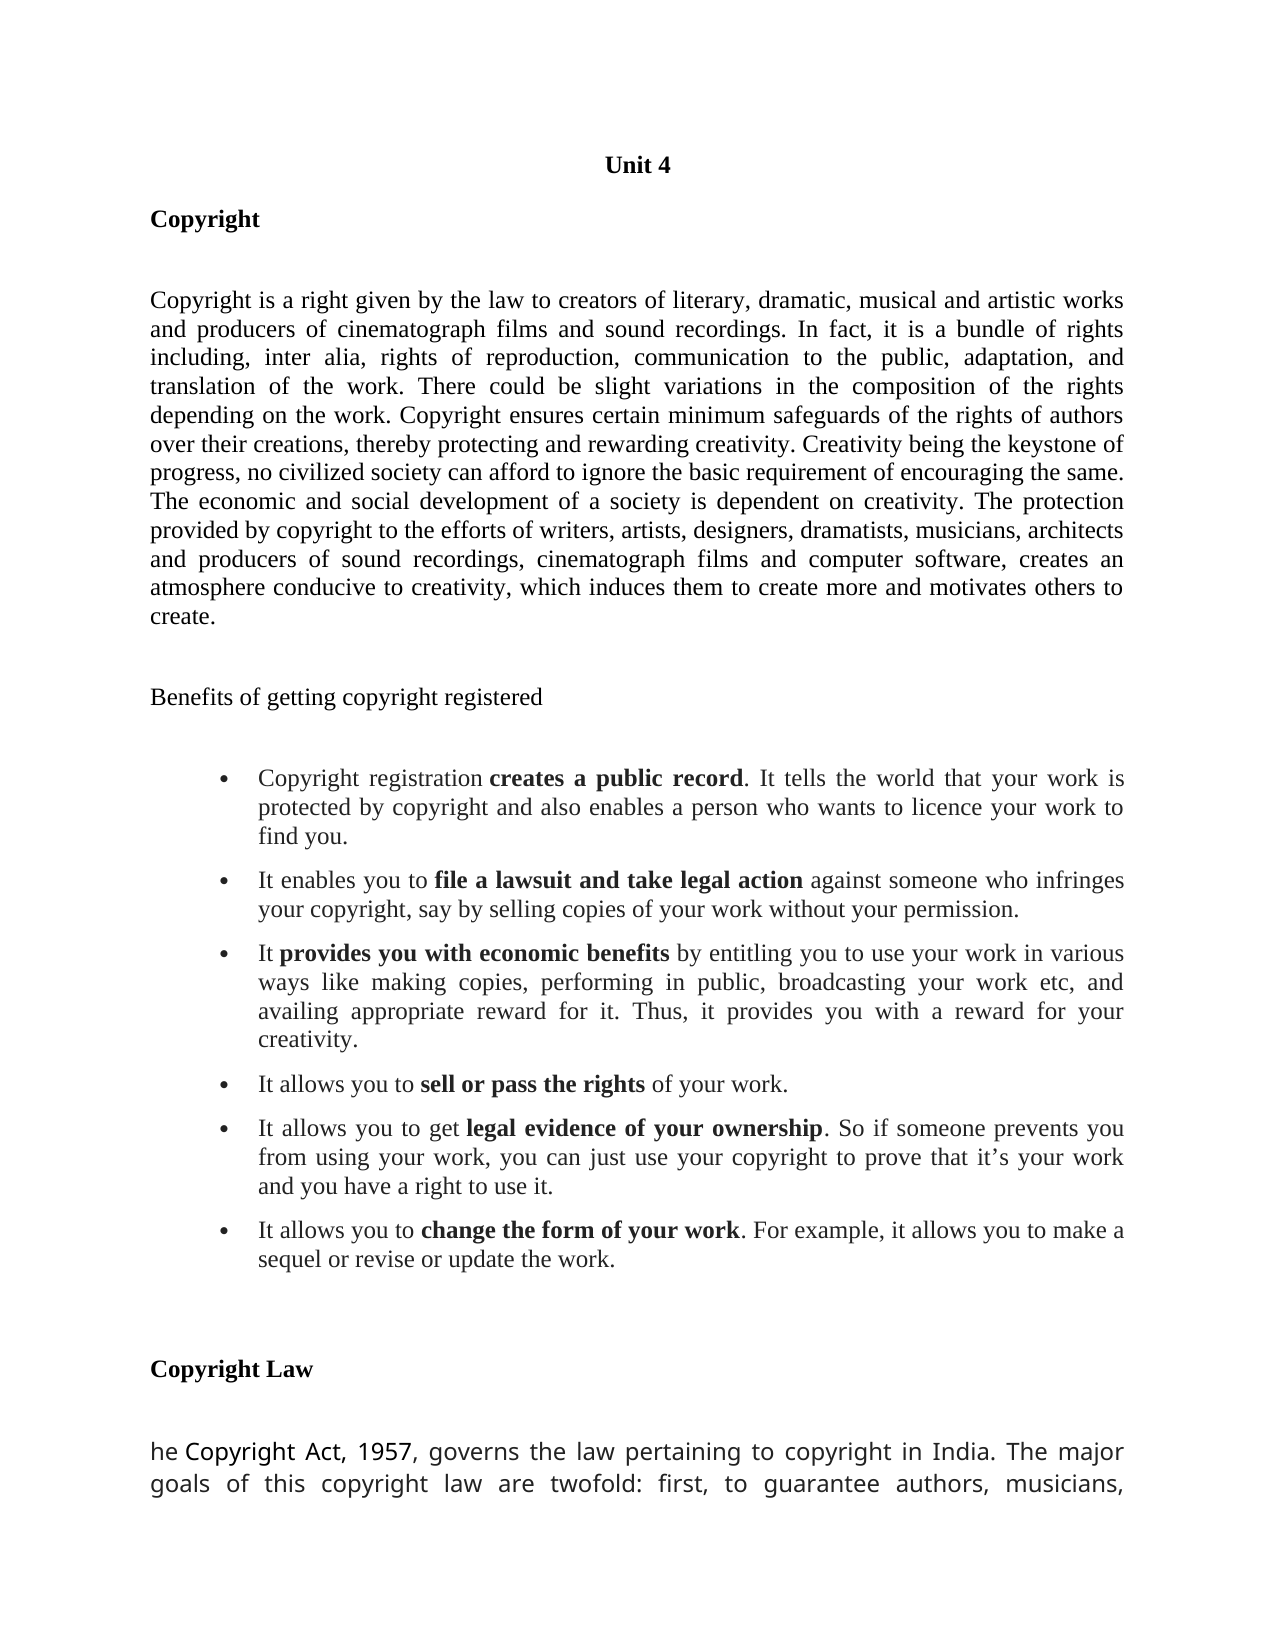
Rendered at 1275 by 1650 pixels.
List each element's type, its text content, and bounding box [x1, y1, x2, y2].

list It allows you to get legal evidence of your ownership. So if someone prevents you from using your work, you can just use your copyright to prove that it’s your work and you have a right to use it. [220, 1113, 1125, 1199]
list It enables you to file a lawsuit and take legal action against someone who infringes your copyright, say by selling copies of your work without your permission. [220, 865, 1125, 923]
list Copyright registration creates a public record. It tells the world that your work is protected by copyright and also enables a person who wants to licence your work to find you. [220, 763, 1125, 849]
text Unit 4 [150, 150, 1125, 179]
text Benefits of getting copyright registered [150, 682, 1125, 711]
text Copyright is a right given by the law to creators of literary, dramatic, musical and artistic works and producers of cinematograph films and sound recordings. In fact, it is a bundle of rights including, inter alia, rights of reproduction, communication to the public, adaptation, and translation of the work. There could be slight variations in the composition of the rights depending on the work. Copyright ensures certain minimum safeguards of the rights of authors over their creations, thereby protecting and rewarding creativity. Creativity being the keystone of progress, no civilized society can afford to ignore the basic requirement of encouraging the same. The economic and social development of a society is dependent on creativity. The protection provided by copyright to the efforts of writers, artists, designers, dramatists, musicians, architects and producers of sound recordings, cinematograph films and computer software, creates an atmosphere conducive to creativity, which induces them to create more and motivates others to create. [150, 285, 1125, 630]
list It allows you to sell or pass the rights of your work. [220, 1069, 1125, 1098]
text Copyright Law [150, 1354, 1125, 1382]
list It allows you to change the form of your work. For example, it allows you to make a sequel or revise or update the work. [220, 1215, 1125, 1273]
list It provides you with economic benefits by entitling you to use your work in various ways like making copies, performing in public, broadcasting your work etc, and availing appropriate reward for it. Thus, it provides you with a reward for your creativity. [220, 938, 1125, 1053]
text Copyright [150, 204, 1125, 233]
